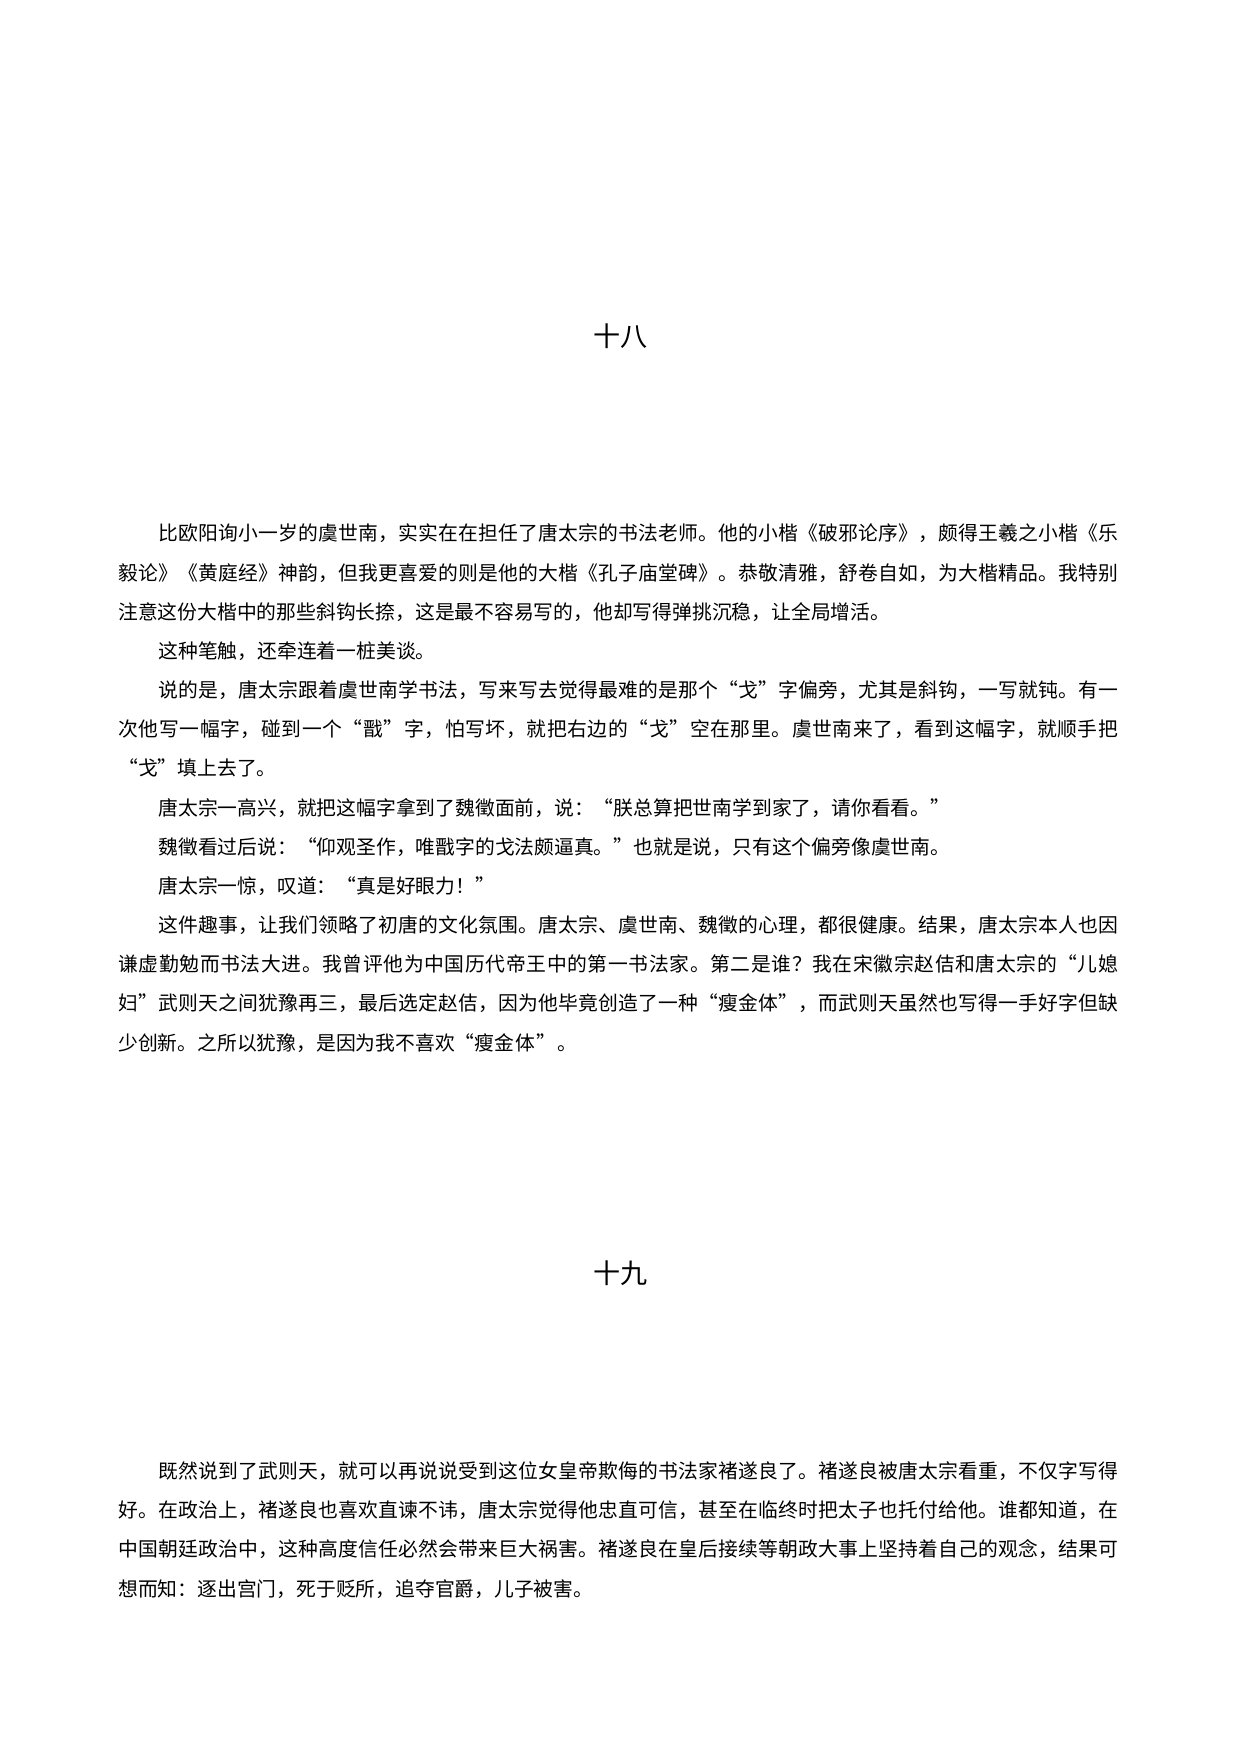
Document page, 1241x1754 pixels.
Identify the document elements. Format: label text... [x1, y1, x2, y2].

text 既然说到了武则天，就可以再说说受到这位女皇帝欺侮的书法家褚遂良了。褚遂良被唐太宗看重，不仅字写得好。在政治上，褚遂良也喜欢直谏不讳，唐太宗觉得他忠直可信，甚至在临终时把太子也托付给他。谁都知道，在中国朝廷政治中，这种高度信任必然会带来巨大祸害。褚遂良在皇后接续等朝政大事上坚持着自己的观念，结果可想而知：逐出宫门，死于贬所，追夺官爵，儿子被害。 [118, 1445, 1122, 1602]
text 唐太宗一惊，叹道：“真是好眼力！” [118, 860, 1122, 899]
text 魏徵看过后说：“仰观圣作，唯戬字的戈法颇逼真。”也就是说，只有这个偏旁像虞世南。 [118, 821, 1122, 860]
text 唐太宗一高兴，就把这幅字拿到了魏徵面前，说：“朕总算把世南学到家了，请你看看。” [118, 782, 1122, 821]
text 说的是，唐太宗跟着虞世南学书法，写来写去觉得最难的是那个“戈”字偏旁，尤其是斜钩，一写就钝。有一次他写一幅字，碰到一个“戬”字，怕写坏，就把右边的“戈”空在那里。虞世南来了，看到这幅字，就顺手把“戈”填上去了。 [118, 664, 1122, 782]
text 十八 [118, 314, 1122, 354]
text 比欧阳询小一岁的虞世南，实实在在担任了唐太宗的书法老师。他的小楷《破邪论序》，颇得王羲之小楷《乐毅论》《黄庭经》神韵，但我更喜爱的则是他的大楷《孔子庙堂碑》。恭敬清雅，舒卷自如，为大楷精品。我特别注意这份大楷中的那些斜钩长捺，这是最不容易写的，他却写得弹挑沉稳，让全局增活。 [118, 507, 1122, 625]
text 这种笔触，还牵连着一桩美谈。 [118, 625, 1122, 664]
text 这件趣事，让我们领略了初唐的文化氛围。唐太宗、虞世南、魏徵的心理，都很健康。结果，唐太宗本人也因谦虚勤勉而书法大进。我曾评他为中国历代帝王中的第一书法家。第二是谁？我在宋徽宗赵佶和唐太宗的“儿媳妇”武则天之间犹豫再三，最后选定赵佶，因为他毕竟创造了一种“瘦金体”，而武则天虽然也写得一手好字但缺少创新。之所以犹豫，是因为我不喜欢“瘦金 体 ” 。 [118, 899, 1122, 1056]
text 十九 [118, 1252, 1122, 1291]
